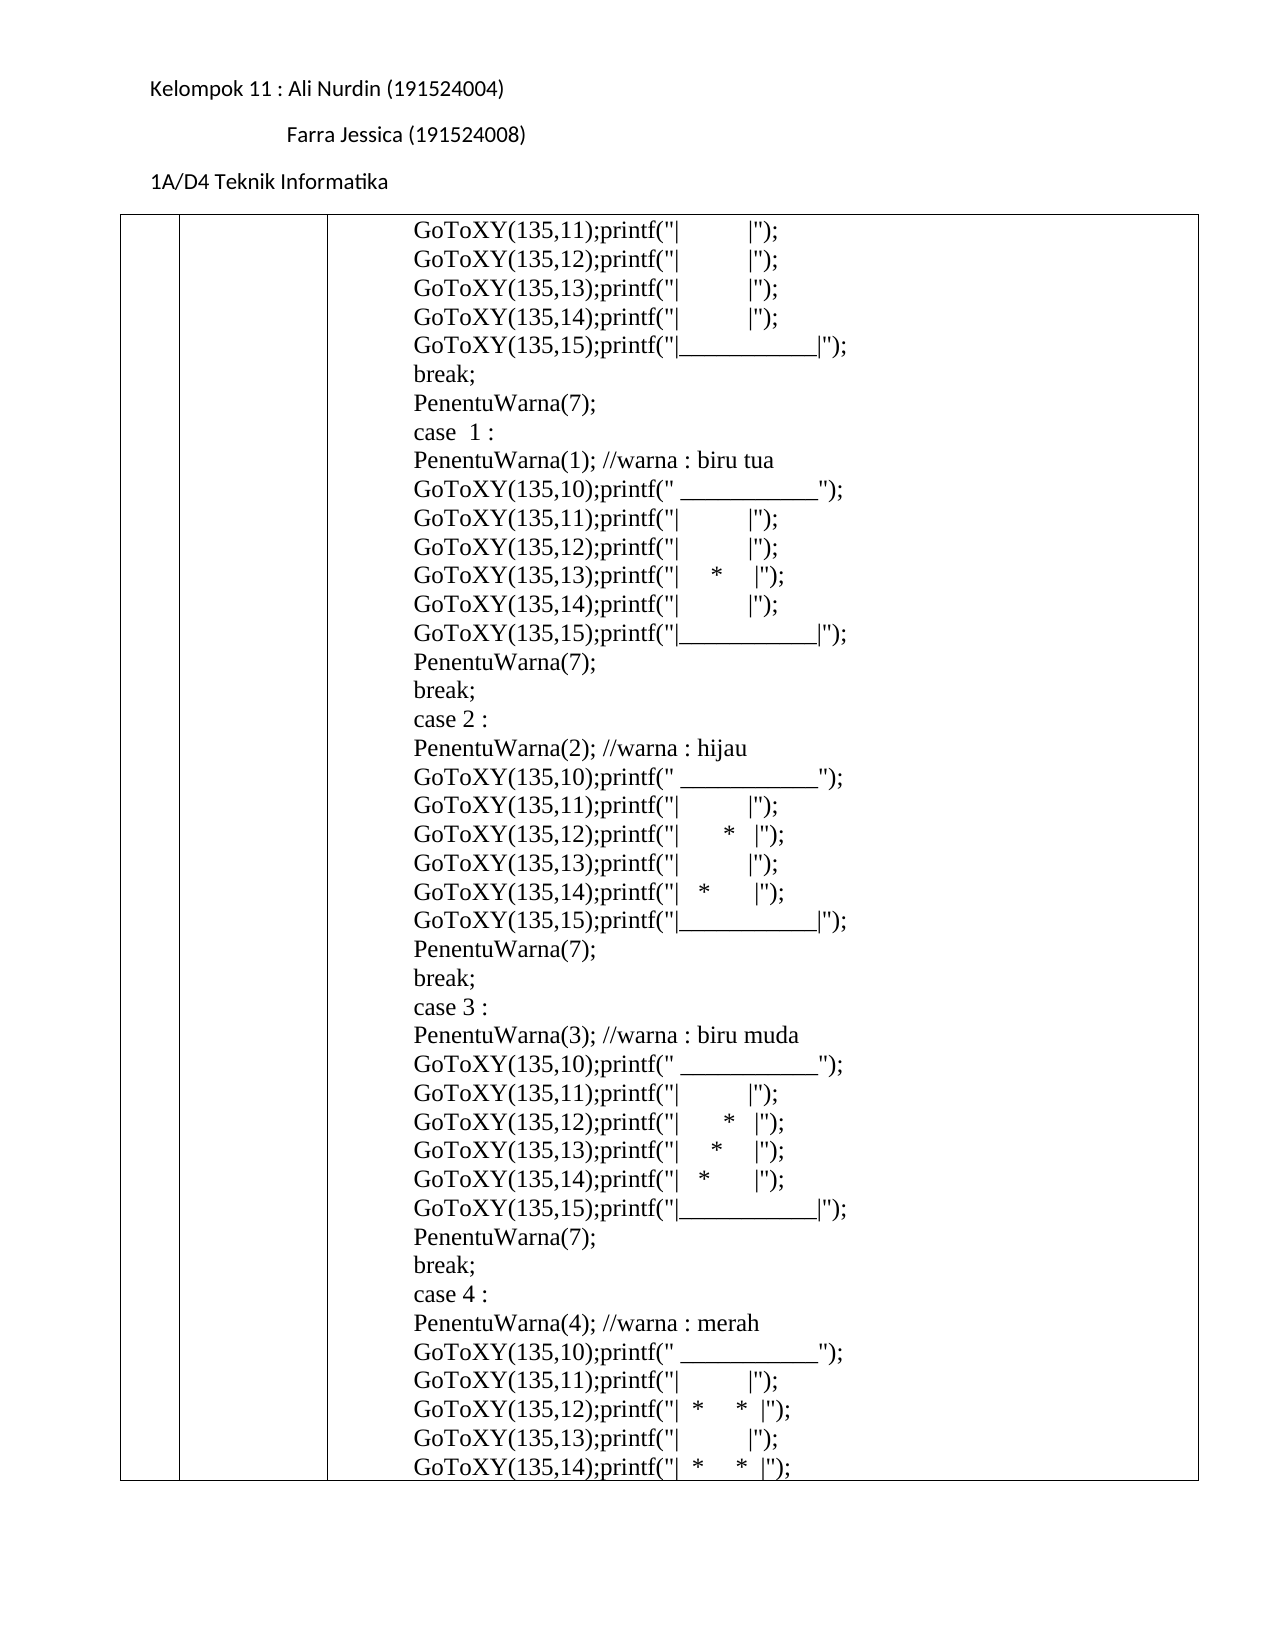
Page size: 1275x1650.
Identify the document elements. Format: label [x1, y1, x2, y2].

table_cell [180, 215, 327, 1480]
table_cell [121, 215, 179, 1480]
table_cell [328, 215, 1198, 1480]
